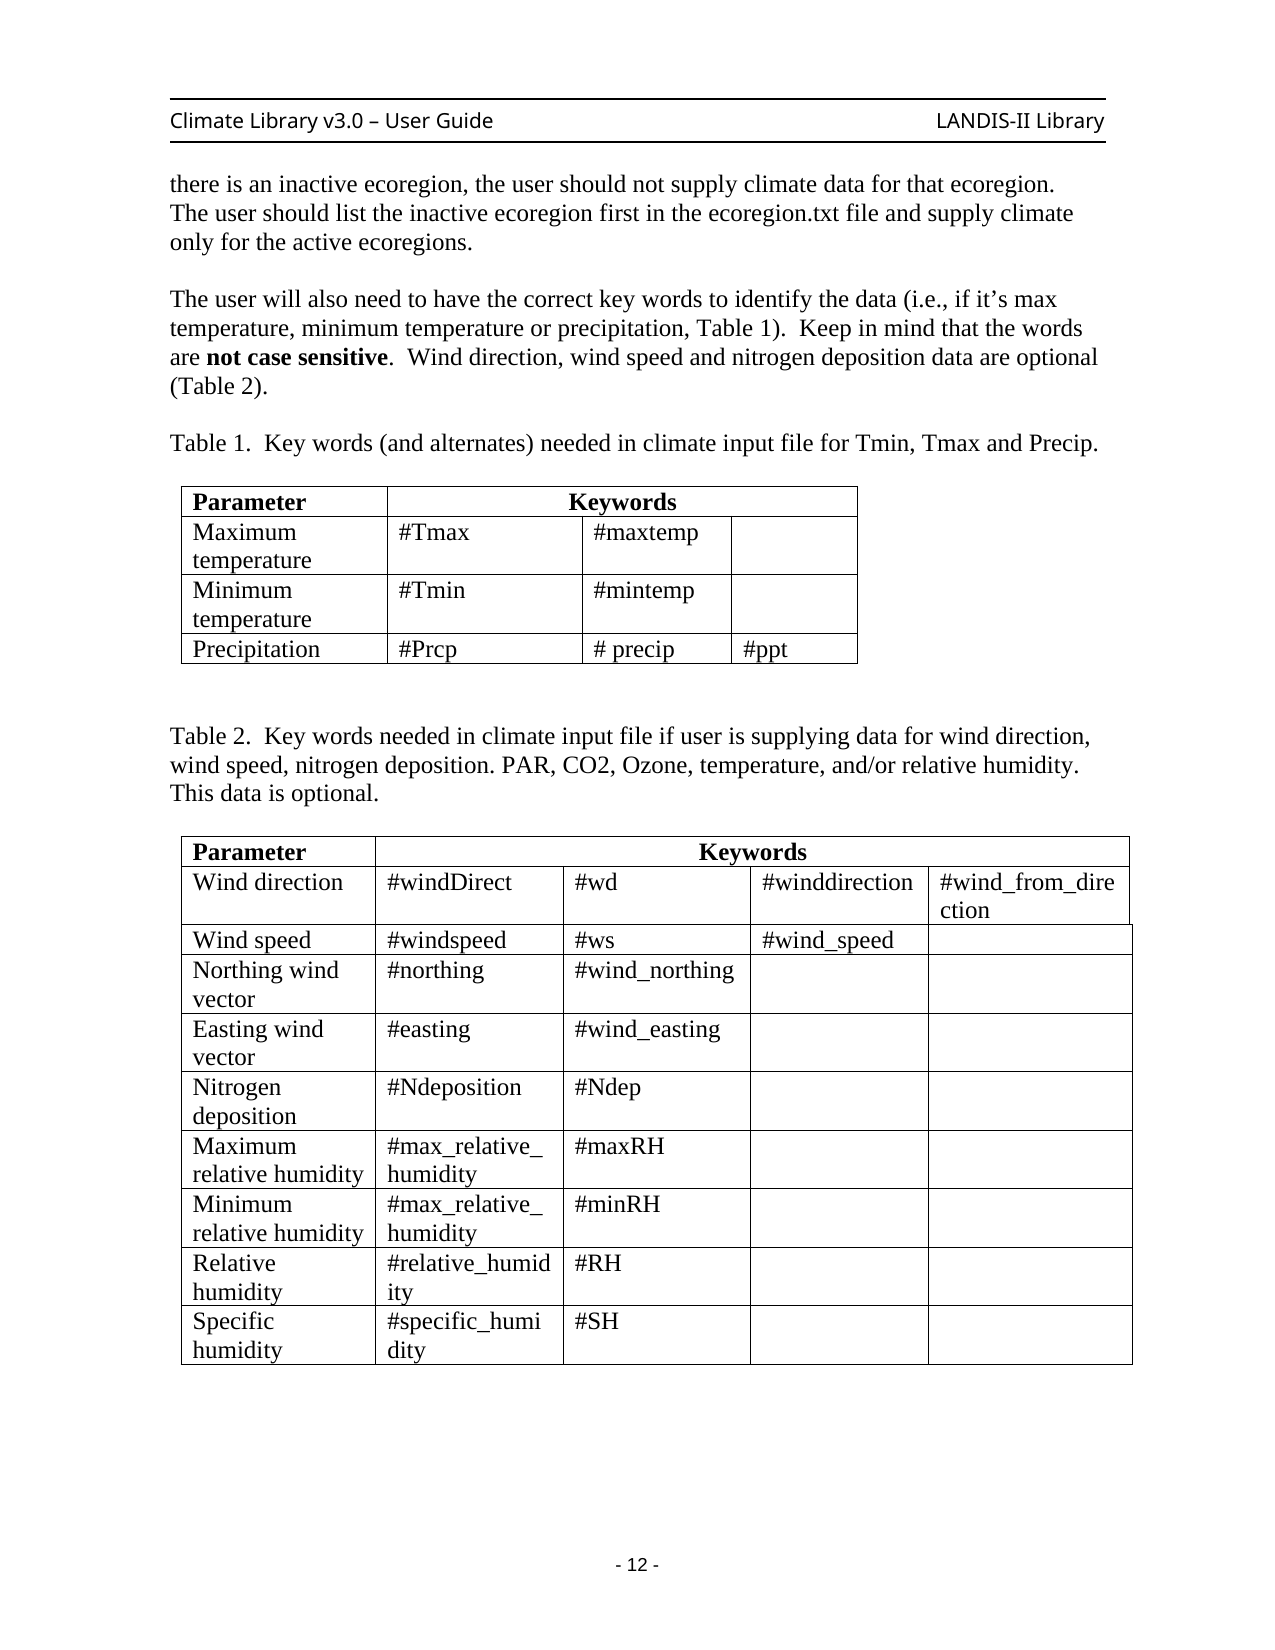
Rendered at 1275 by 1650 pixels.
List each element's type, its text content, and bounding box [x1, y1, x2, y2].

table_cell [929, 925, 1132, 954]
table_header Keywords [388, 487, 857, 516]
table_cell [929, 1014, 1132, 1071]
table_header Keywords [376, 837, 1129, 866]
table_cell Specific humidity [182, 1306, 375, 1364]
table_cell #northing [376, 955, 563, 1013]
table_cell #ppt [732, 634, 857, 662]
table_cell #Ndeposition [376, 1072, 563, 1130]
table_cell [751, 955, 928, 1013]
table_cell Precipitation [182, 634, 387, 662]
table_cell [751, 1248, 928, 1305]
table_cell #relative_humidity [376, 1248, 563, 1305]
text The user will also need to have the correct key words to identify the data (i.e., if it’s max temperature, minimum temperature or precipitation, Table 1). Keep in mind that the words are not case sensitive. Wind direction, wind speed and nitrogen deposition data are optional (Table 2). [169, 284, 1106, 399]
text Table 1. Key words (and alternates) needed in climate input file for Tmin, Tmax and Precip. [169, 428, 1106, 457]
table_cell Relative humidity [182, 1248, 375, 1305]
table_cell #Tmin [388, 575, 582, 633]
table_cell [929, 955, 1132, 1013]
table_cell #Prcp [388, 634, 582, 662]
table_cell [732, 575, 857, 633]
table_cell #RH [564, 1248, 750, 1305]
table_cell #max_relative_humidity [376, 1131, 563, 1188]
table_cell #ws [564, 925, 750, 954]
table_cell [929, 1072, 1132, 1130]
table_cell #maxtemp [583, 517, 731, 574]
table_cell #mintemp [583, 575, 731, 633]
table_cell #wind_speed [751, 925, 928, 954]
table_cell [751, 1189, 928, 1247]
table_cell Maximum temperature [182, 517, 387, 574]
table_cell #windDirect [376, 867, 563, 924]
table_cell #minRH [564, 1189, 750, 1247]
table_cell Northing wind vector [182, 955, 375, 1013]
table_cell [751, 1306, 928, 1364]
table_cell #wind_northing [564, 955, 750, 1013]
table_cell Maximum relative humidity [182, 1131, 375, 1188]
table_cell [929, 1306, 1132, 1364]
table_cell #specific_humidity [376, 1306, 563, 1364]
table_cell [751, 1014, 928, 1071]
table_cell Easting wind vector [182, 1014, 375, 1071]
table_cell #windspeed [376, 925, 563, 954]
table_header Parameter [182, 837, 375, 866]
table_cell #SH [564, 1306, 750, 1364]
table_cell #wind_easting [564, 1014, 750, 1071]
table_cell [929, 1189, 1132, 1247]
table_cell #wind_from_direction [929, 867, 1129, 924]
table_cell [751, 1131, 928, 1188]
table_cell Wind speed [182, 925, 375, 954]
table_cell [929, 1248, 1132, 1305]
table_cell #maxRH [564, 1131, 750, 1188]
table_cell #Tmax [388, 517, 582, 574]
table_cell #easting [376, 1014, 563, 1071]
table_cell #max_relative_humidity [376, 1189, 563, 1247]
table_cell Wind direction [182, 867, 375, 924]
table_cell Minimum temperature [182, 575, 387, 633]
table_cell # precip [583, 634, 731, 662]
table_cell #wd [564, 867, 750, 924]
table_cell [929, 1131, 1132, 1188]
table_cell Nitrogen deposition [182, 1072, 375, 1130]
table_cell Minimum relative humidity [182, 1189, 375, 1247]
table_header Parameter [182, 487, 387, 516]
table_cell [732, 517, 857, 574]
table_cell #winddirection [751, 867, 928, 924]
text Table 2. Key words needed in climate input file if user is supplying data for wind direction, wind speed, nitrogen deposition. PAR, CO2, Ozone, temperature, and/or relative humidity. This data is optional. [169, 721, 1106, 807]
table_cell [751, 1072, 928, 1130]
table_cell #Ndep [564, 1072, 750, 1130]
